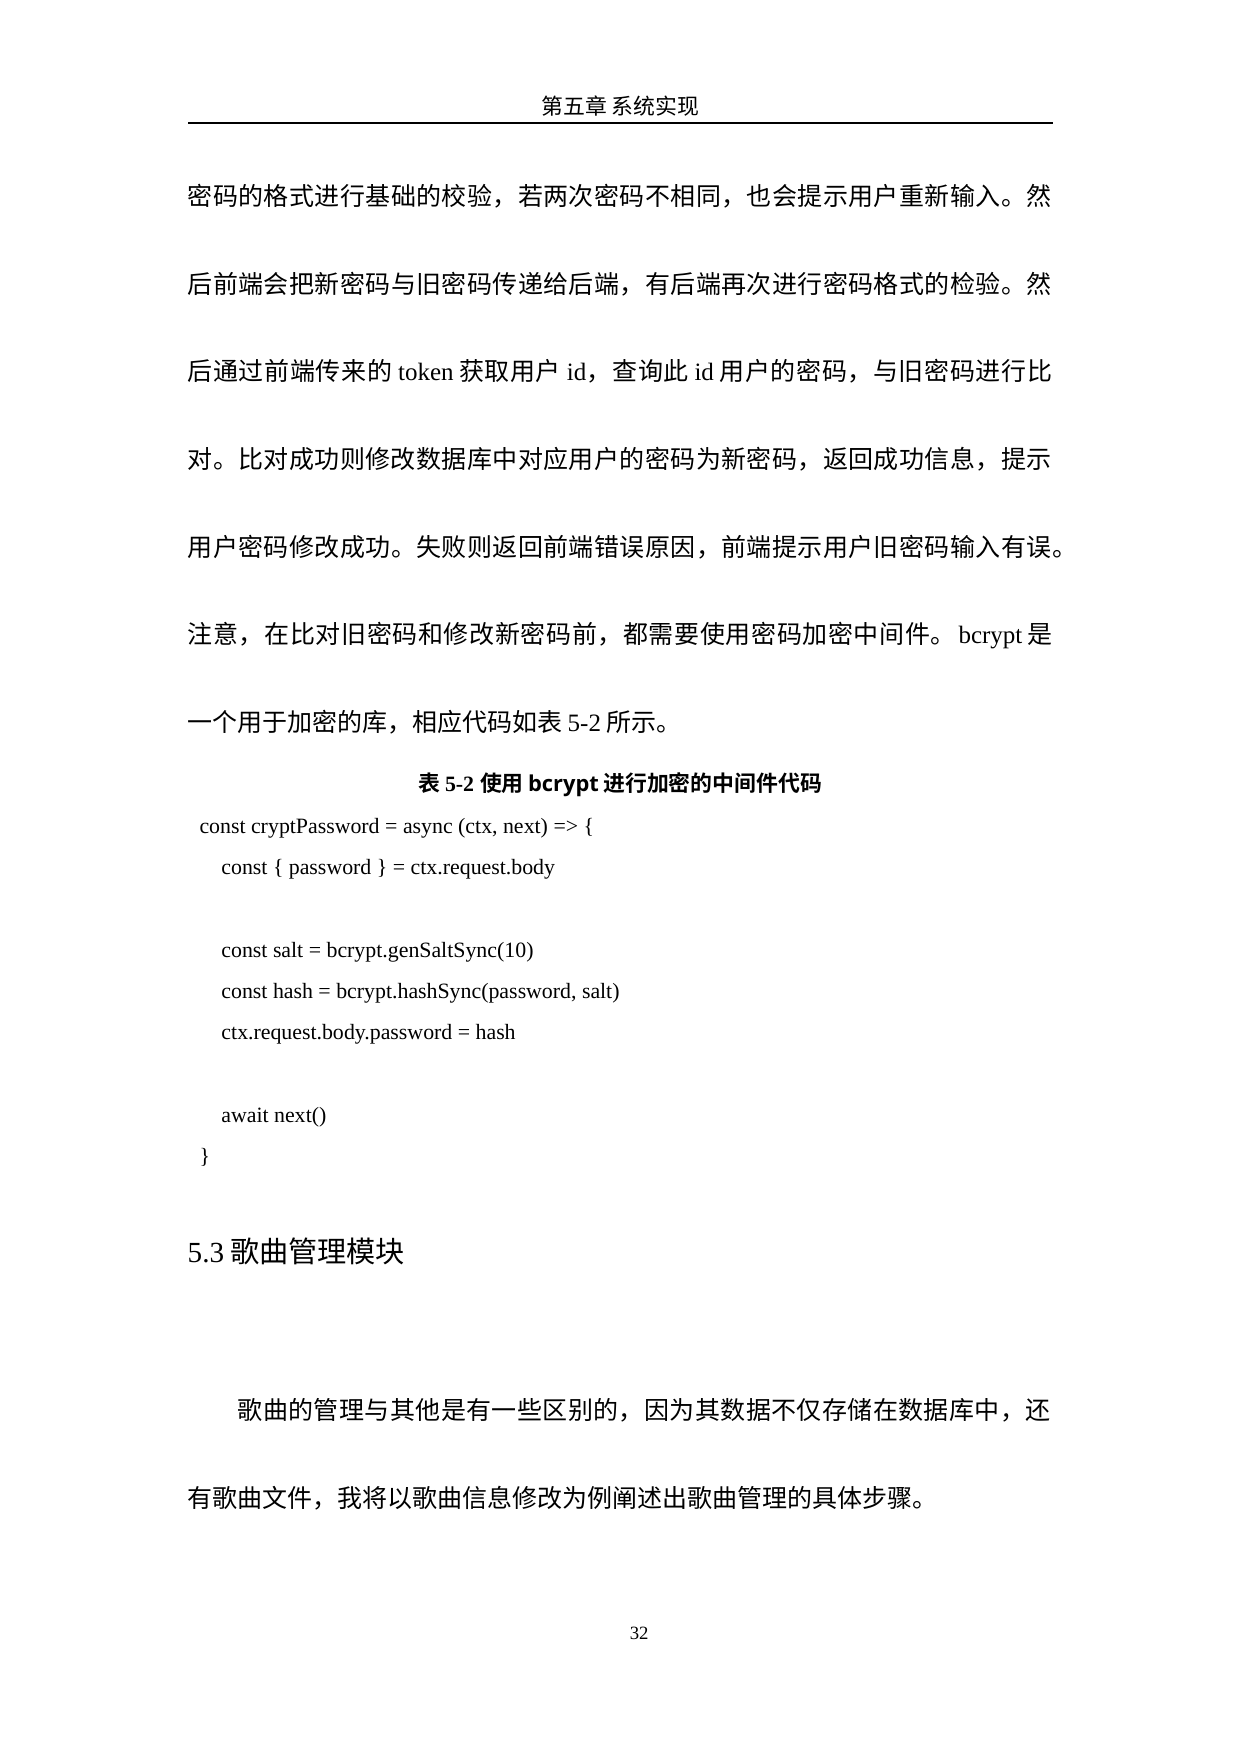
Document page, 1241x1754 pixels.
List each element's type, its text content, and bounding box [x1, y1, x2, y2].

table_header const cryptPassword = async (ctx, next) => { const { password } = ctx.request.body const salt = bcrypt.genSaltSync(10) const hash = bcrypt.hashSync(password, salt) ctx.request.body.password = hash await next() } [188, 809, 1052, 1182]
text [187, 162, 1053, 753]
text 表5-2 使用bcrypt进行加密的中间件代码 [187, 766, 1053, 798]
subtitle 5.3歌曲管理模块 [187, 1217, 1053, 1282]
text 歌曲的管理与其他是有一些区别的，因为其数据不仅存储在数据库中，还有歌曲文件，我将以歌曲信息修改为例阐述出歌曲管理的具体步骤。 [187, 1376, 1053, 1529]
